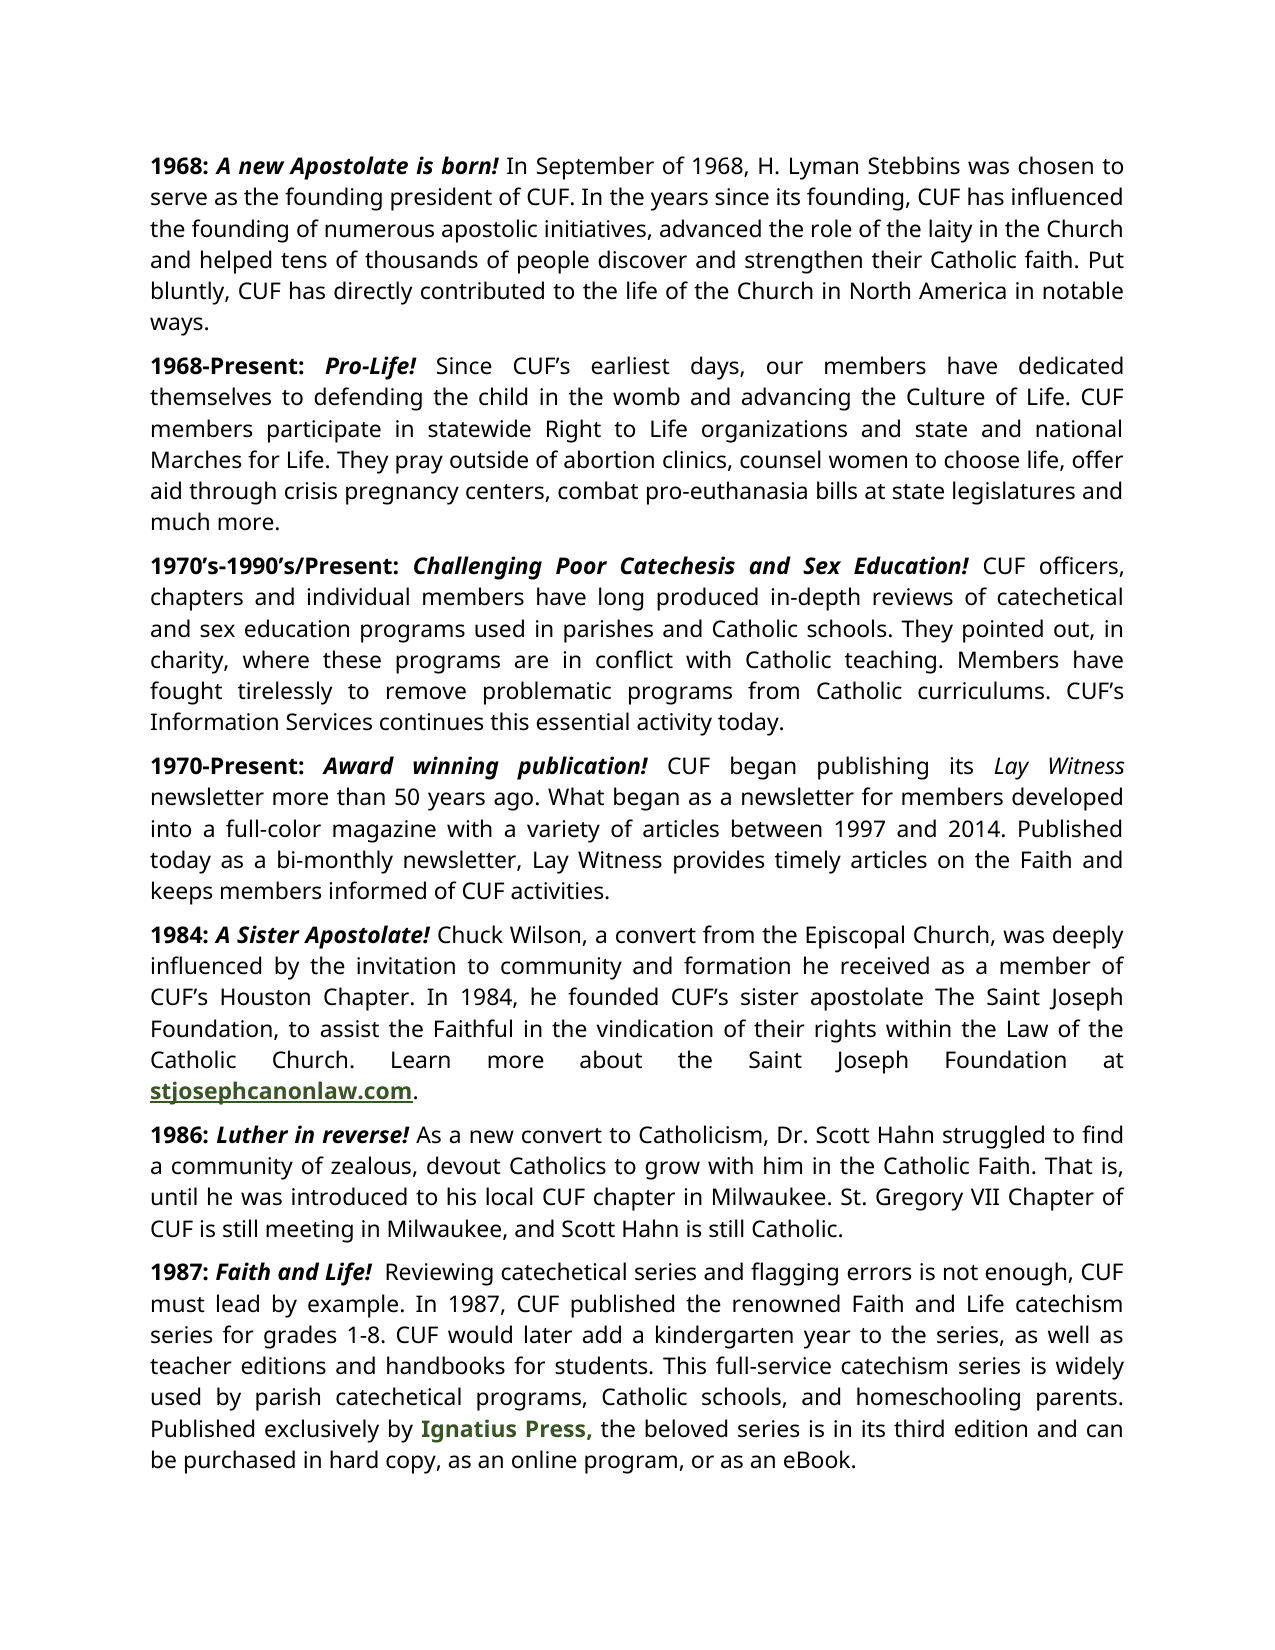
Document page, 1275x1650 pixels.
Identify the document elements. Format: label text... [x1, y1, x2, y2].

text 1968: A new Apostolate is born! In September of 1968, H. Lyman Stebbins was chosen to serve as the founding president of CUF. In the years since its founding, CUF has influenced the founding of numerous apostolic initiatives, advanced the role of the laity in the Church and helped tens of thousands of people discover and strengthen their Catholic faith. Put bluntly, CUF has directly contributed to the life of the Church in North America in notable ways. [150, 150, 1125, 337]
text 1968-Present: Pro-Life! Since CUF’s earliest days, our members have dedicated themselves to defending the child in the womb and advancing the Culture of Life. CUF members participate in statewide Right to Life organizations and state and national Marches for Life. They pray outside of abortion clinics, counsel women to choose life, offer aid through crisis pregnancy centers, combat pro-euthanasia bills at state legislatures and much more. [150, 350, 1125, 537]
text 1984: A Sister Apostolate! Chuck Wilson, a convert from the Episcopal Church, was deeply influenced by the invitation to community and formation he received as a member of CUF’s Houston Chapter. In 1984, he founded CUF’s sister apostolate The Saint Joseph Foundation, to assist the Faithful in the vindication of their rights within the Law of the Catholic Church. Learn more about the Saint Joseph Foundation at stjosephcanonlaw.com. [150, 919, 1125, 1106]
text 1987: Faith and Life! Reviewing catechetical series and flagging errors is not enough, CUF must lead by example. In 1987, CUF published the renowned Faith and Life catechism series for grades 1-8. CUF would later add a kindergarten year to the series, as well as teacher editions and handbooks for students. This full-service catechism series is widely used by parish catechetical programs, Catholic schools, and homeschooling parents. Published exclusively by Ignatius Press, the beloved series is in its third edition and can be purchased in hard copy, as an online program, or as an eBook. [150, 1256, 1125, 1475]
text 1970-Present: Award winning publication! CUF began publishing its Lay Witness newsletter more than 50 years ago. What began as a newsletter for members developed into a full-color magazine with a variety of articles between 1997 and 2014. Published today as a bi-monthly newsletter, Lay Witness provides timely articles on the Faith and keeps members informed of CUF activities. [150, 750, 1125, 906]
text 1986: Luther in reverse! As a new convert to Catholicism, Dr. Scott Hahn struggled to find a community of zealous, devout Catholics to grow with him in the Catholic Faith. That is, until he was introduced to his local CUF chapter in Milwaukee. St. Gregory VII Chapter of CUF is still meeting in Milwaukee, and Scott Hahn is still Catholic. [150, 1119, 1125, 1244]
text 1970’s-1990’s/Present: Challenging Poor Catechesis and Sex Education! CUF officers, chapters and individual members have long produced in-depth reviews of catechetical and sex education programs used in parishes and Catholic schools. They pointed out, in charity, where these programs are in conflict with Catholic teaching. Members have fought tirelessly to remove problematic programs from Catholic curriculums. CUF’s Information Services continues this essential activity today. [150, 550, 1125, 737]
